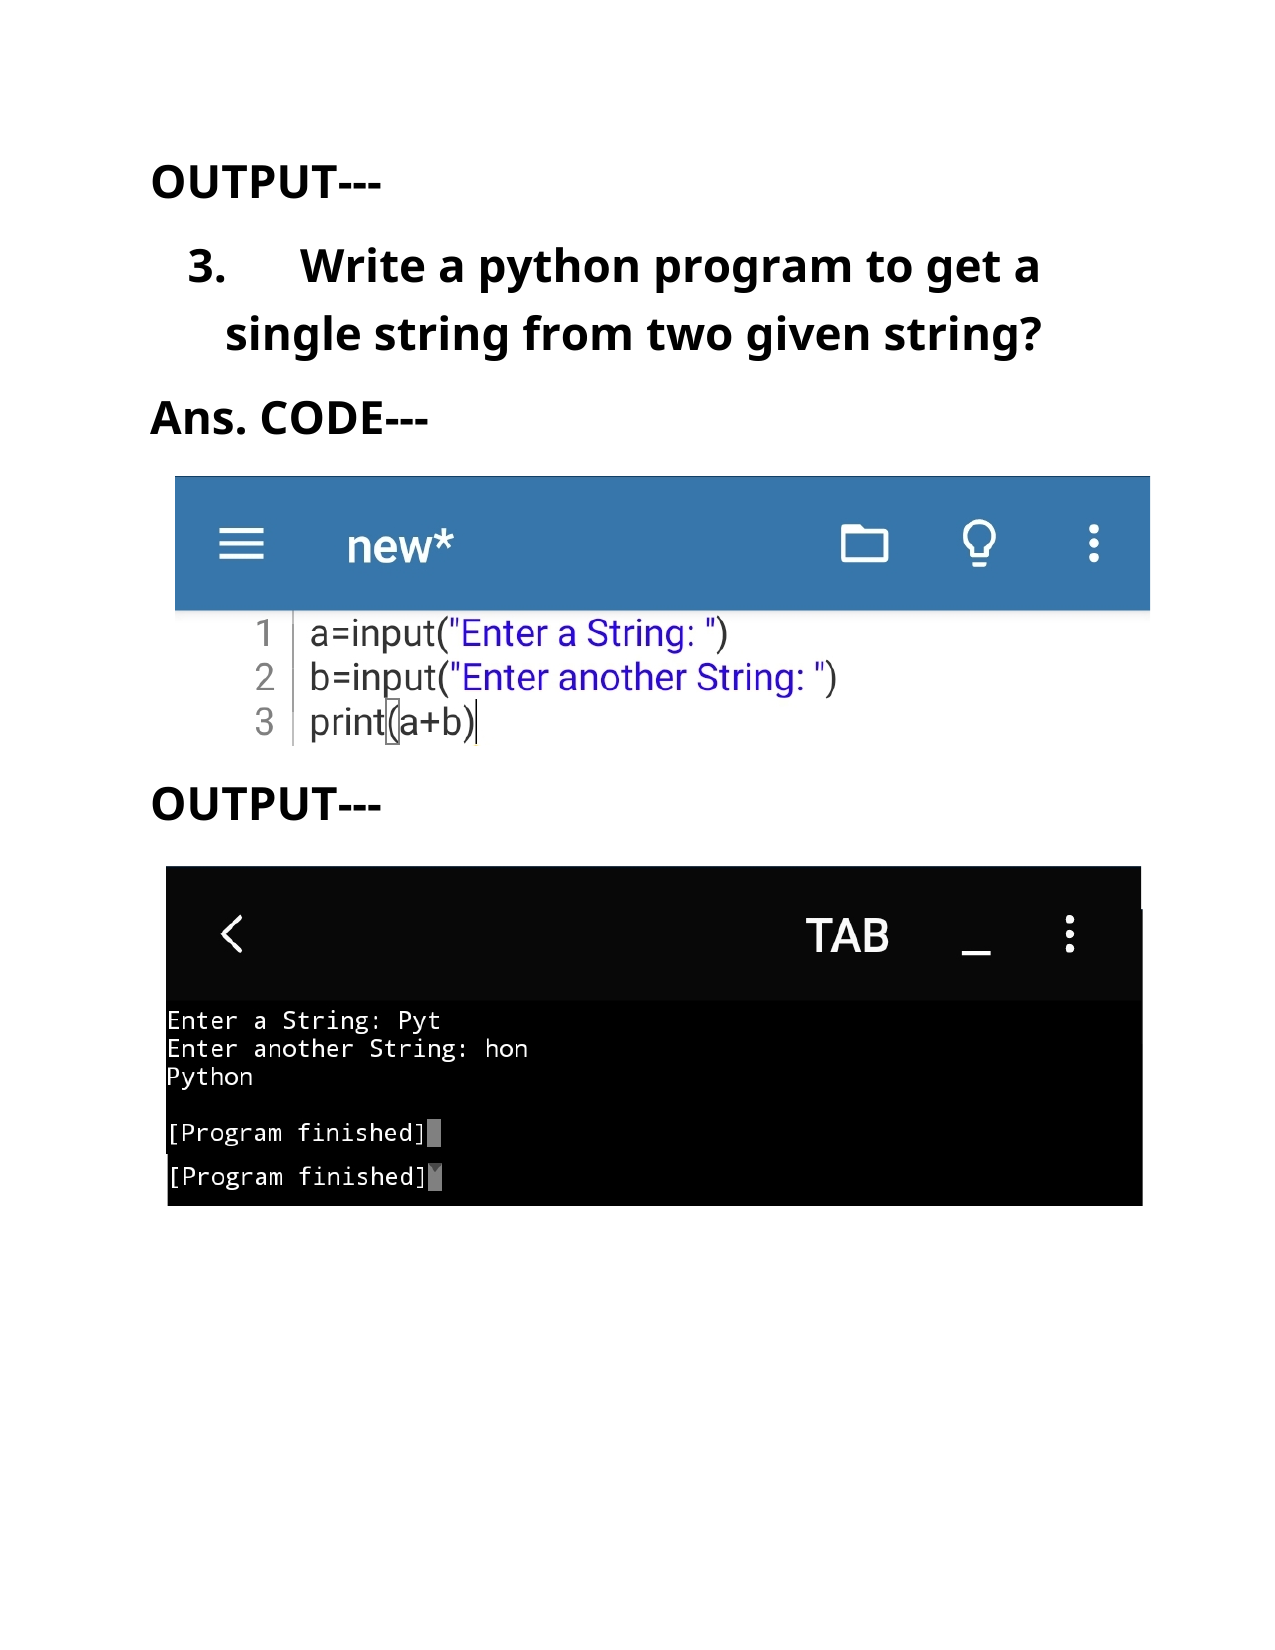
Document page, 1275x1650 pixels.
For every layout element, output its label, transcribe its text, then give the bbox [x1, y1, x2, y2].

list Write a python program to get a single string from two given string? [187, 234, 1125, 364]
text Ans. CODE--- [150, 385, 1125, 448]
text OUTPUT--- [150, 150, 1125, 212]
picture [175, 476, 1150, 746]
picture [166, 866, 1143, 1206]
